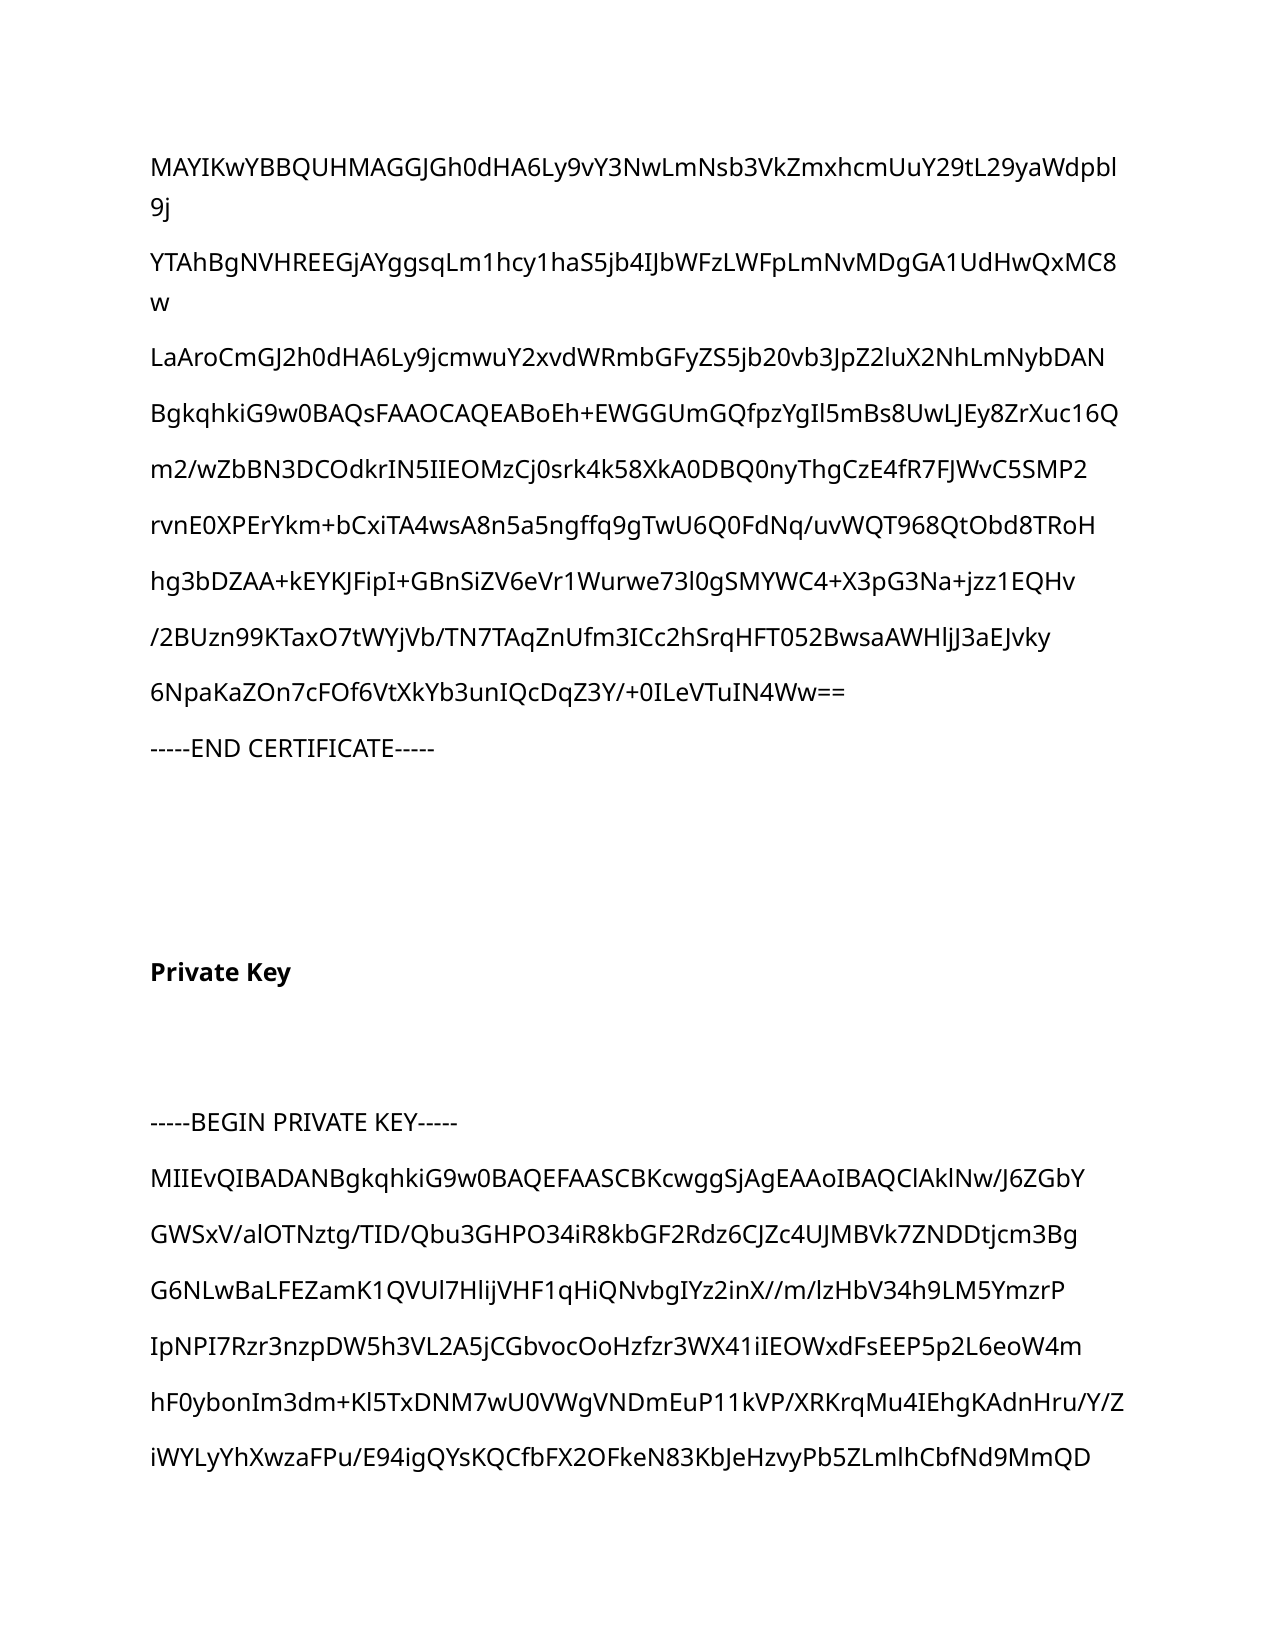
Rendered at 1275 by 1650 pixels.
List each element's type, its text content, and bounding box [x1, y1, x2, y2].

text IpNPI7Rzr3nzpDW5h3VL2A5jCGbvocOoHzfzr3WX41iIEOWxdFsEEP5p2L6eoW4m [150, 1328, 1125, 1362]
text -----BEGIN PRIVATE KEY----- [150, 1105, 1125, 1139]
text m2/wZbBN3DCOdkrIN5IIEOMzCj0srk4k58XkA0DBQ0nyThgCzE4fR7FJWvC5SMP2 [150, 452, 1125, 486]
text /2BUzn99KTaxO7tWYjVb/TN7TAqZnUfm3ICc2hSrqHFT052BwsaAWHljJ3aEJvky [150, 619, 1125, 653]
text BgkqhkiG9w0BAQsFAAOCAQEABoEh+EWGGUmGQfpzYgIl5mBs8UwLJEy8ZrXuc16Q [150, 396, 1125, 430]
text MAYIKwYBBQUHMAGGJGh0dHA6Ly9vY3NwLmNsb3VkZmxhcmUuY29tL29yaWdpbl9j [150, 150, 1125, 223]
text Private Key [150, 954, 1125, 988]
text iWYLyYhXwzaFPu/E94igQYsKQCfbFX2OFkeN83KbJeHzvyPb5ZLmlhCbfNd9MmQD [150, 1440, 1125, 1474]
text 6NpaKaZOn7cFOf6VtXkYb3unIQcDqZ3Y/+0ILeVTuIN4Ww== [150, 675, 1125, 709]
text LaAroCmGJ2h0dHA6Ly9jcmwuY2xvdWRmbGFyZS5jb20vb3JpZ2luX2NhLmNybDAN [150, 340, 1125, 374]
text rvnE0XPErYkm+bCxiTA4wsA8n5a5ngffq9gTwU6Q0FdNq/uvWQT968QtObd8TRoH [150, 507, 1125, 542]
text MIIEvQIBADANBgkqhkiG9w0BAQEFAASCBKcwggSjAgEAAoIBAQClAklNw/J6ZGbY [150, 1161, 1125, 1195]
text hF0ybonIm3dm+Kl5TxDNM7wU0VWgVNDmEuP11kVP/XRKrqMu4IEhgKAdnHru/Y/Z [150, 1384, 1125, 1418]
text G6NLwBaLFEZamK1QVUl7HlijVHF1qHiQNvbgIYz2inX//m/lzHbV34h9LM5YmzrP [150, 1272, 1125, 1307]
text hg3bDZAA+kEYKJFipI+GBnSiZV6eVr1Wurwe73l0gSMYWC4+X3pG3Na+jzz1EQHv [150, 563, 1125, 597]
text GWSxV/alOTNztg/TID/Qbu3GHPO34iR8kbGF2Rdz6CJZc4UJMBVk7ZNDDtjcm3Bg [150, 1217, 1125, 1251]
text YTAhBgNVHREEGjAYggsqLm1hcy1haS5jb4IJbWFzLWFpLmNvMDgGA1UdHwQxMC8w [150, 245, 1125, 318]
text -----END CERTIFICATE----- [150, 731, 1125, 765]
